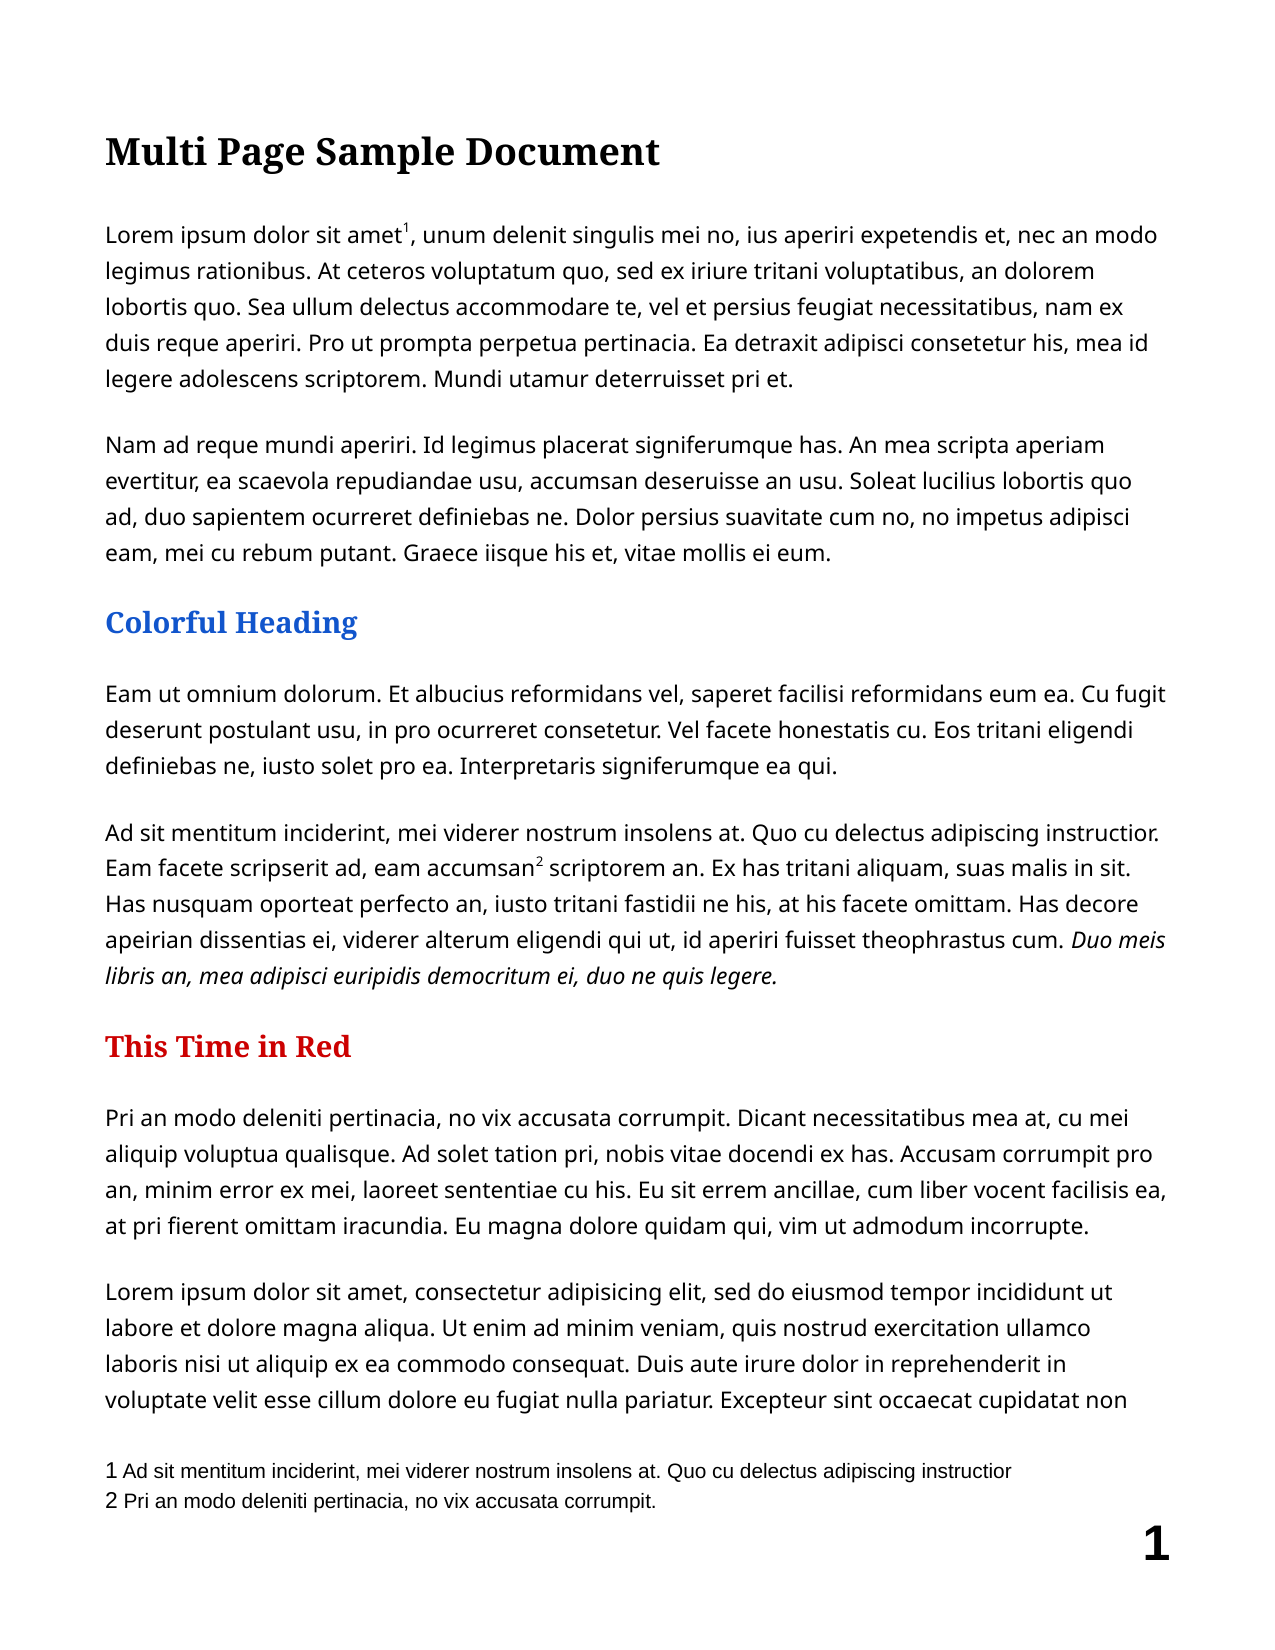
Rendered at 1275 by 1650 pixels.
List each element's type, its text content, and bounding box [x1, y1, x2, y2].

text Eam ut omnium dolorum. Et albucius reformidans vel, saperet facilisi reformidans eum ea. Cu fugit deserunt postulant usu, in pro ocurreret consetetur. Vel facete honestatis cu. Eos tritani eligendi definiebas ne, iusto solet pro ea. Interpretaris signiferumque ea qui. [105, 678, 1170, 782]
text Colorful Heading [105, 603, 1170, 642]
text Ad sit mentitum inciderint, mei viderer nostrum insolens at. Quo cu delectus adipiscing instructior. Eam facete scripserit ad, eam accumsan scriptorem an. Ex has tritani aliquam, suas malis in sit. Has nusquam oporteat perfecto an, iusto tritani fastidii ne his, at his facete omittam. Has decore apeirian dissentias ei, viderer alterum eligendi qui ut, id aperiri fuisset theophrastus cum. Duo meis libris an, mea adipisci euripidis democritum ei, duo ne quis legere. [105, 816, 1170, 991]
text Pri an modo deleniti pertinacia, no vix accusata corrumpit. Dicant necessitatibus mea at, cu mei aliquip voluptua qualisque. Ad solet tation pri, nobis vitae docendi ex has. Accusam corrumpit pro an, minim error ex mei, laoreet sententiae cu his. Eu sit errem ancillae, cum liber vocent facilisis ea, at pri fierent omittam iracundia. Eu magna dolore quidam qui, vim ut admodum incorrupte. [105, 1102, 1170, 1241]
subtitle Multi Page Sample Document [105, 125, 1170, 176]
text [105, 1276, 1170, 1415]
text Nam ad reque mundi aperiri. Id legimus placerat signiferumque has. An mea scripta aperiam evertitur, ea scaevola repudiandae usu, accumsan deseruisse an usu. Soleat lucilius lobortis quo ad, duo sapientem ocurreret definiebas ne. Dolor persius suavitate cum no, no impetus adipisci eam, mei cu rebum putant. Graece iisque his et, vitae mollis ei eum. [105, 429, 1170, 568]
text This Time in Red [105, 1026, 1170, 1066]
text Lorem ipsum dolor sit amet, unum delenit singulis mei no, ius aperiri expetendis et, nec an modo legimus rationibus. At ceteros voluptatum quo, sed ex iriure tritani voluptatibus, an dolorem lobortis quo. Sea ullum delectus accommodare te, vel et persius feugiat necessitatibus, nam ex duis reque aperiri. Pro ut prompta perpetua pertinacia. Ea detraxit adipisci consetetur his, mea id legere adolescens scriptorem. Mundi utamur deterruisset pri et. [105, 219, 1170, 394]
